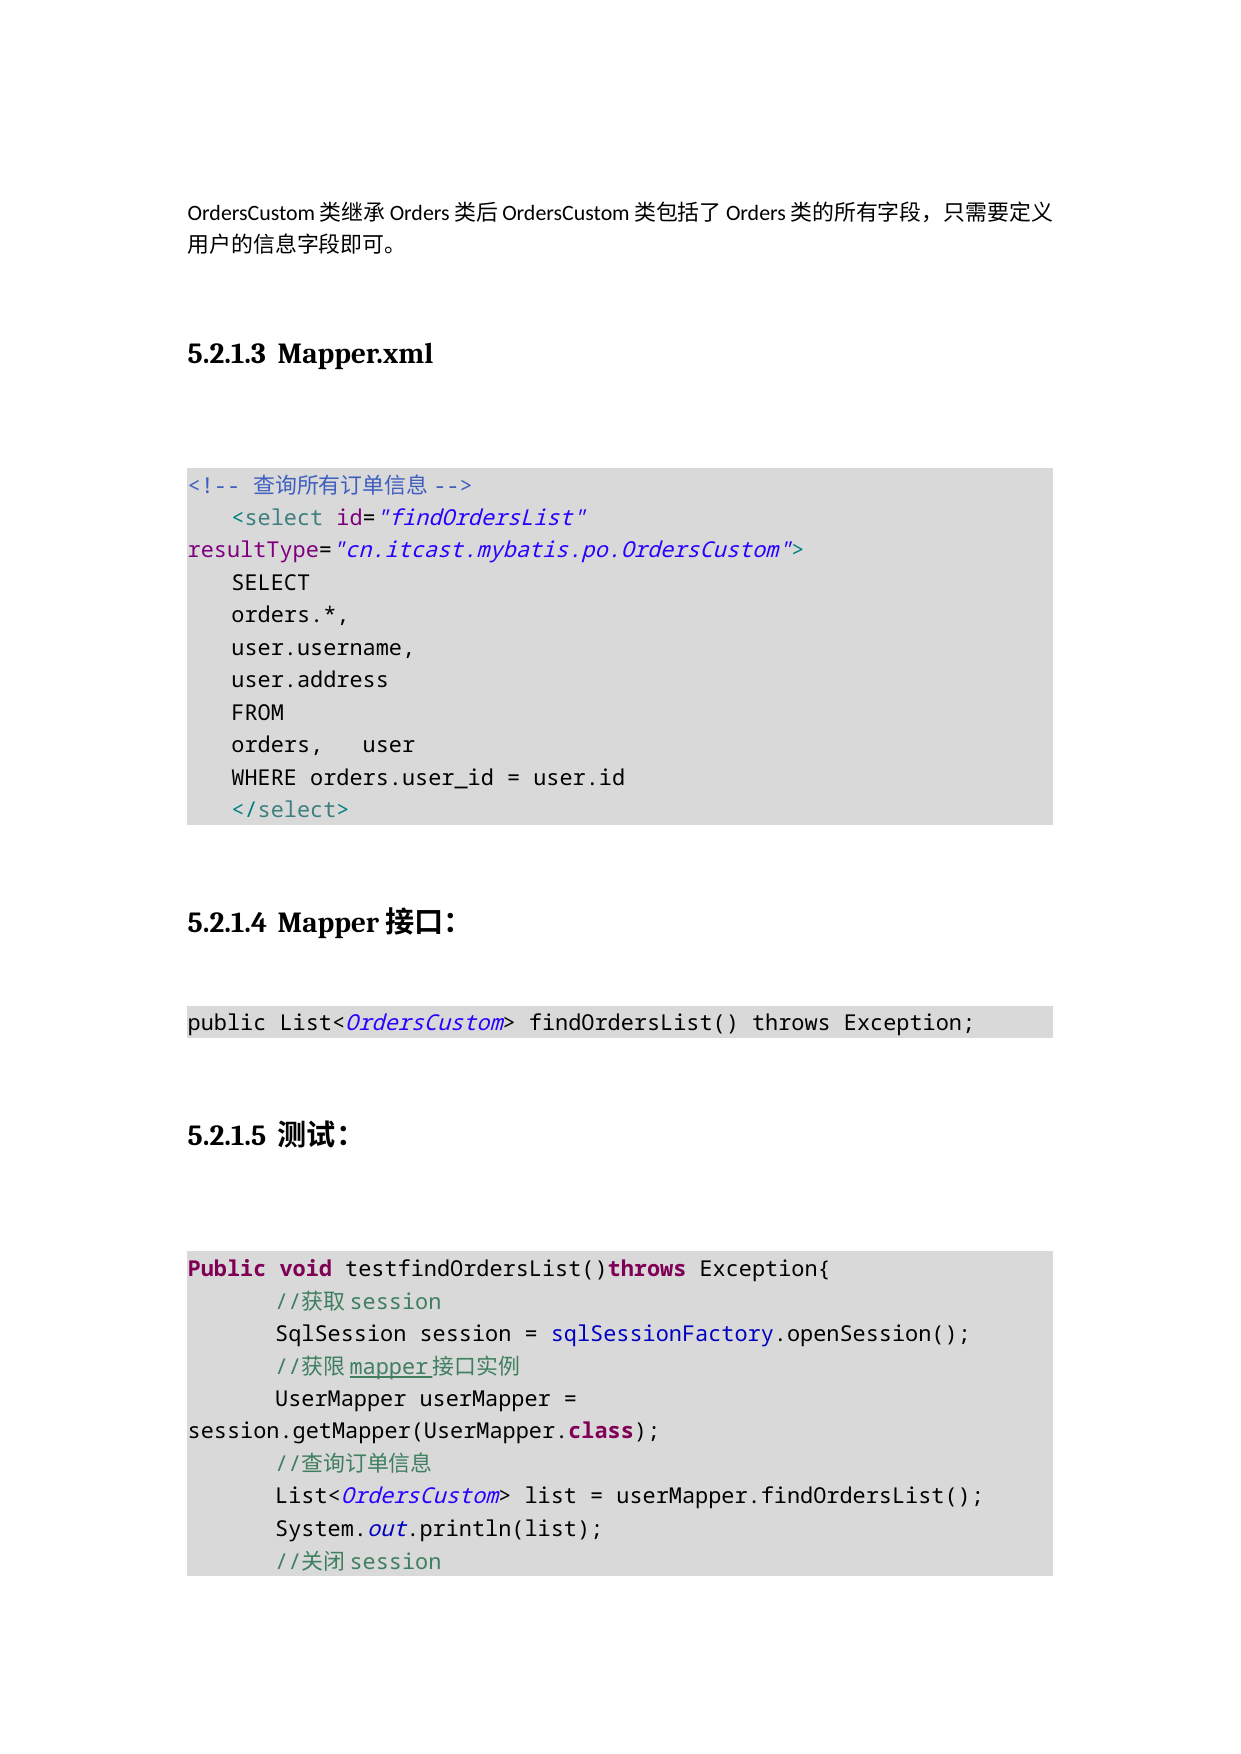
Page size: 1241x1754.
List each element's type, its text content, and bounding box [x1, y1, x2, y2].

text OrdersCustom类继承Orders类后OrdersCustom类包括了Orders类的所有字段，只需要定义用户的信息字段即可。 [187, 194, 1053, 259]
text //关闭session [187, 1544, 1053, 1576]
text SELECT [187, 565, 1053, 598]
subtitle Mapper.xml [187, 321, 1053, 386]
text List<OrdersCustom> list = userMapper.findOrdersList(); [187, 1479, 1053, 1511]
text </select> [187, 793, 1053, 825]
subtitle Mapper接口： [187, 887, 1053, 952]
text //获限mapper接口实例 [187, 1349, 1053, 1381]
text //查询订单信息 [187, 1446, 1053, 1479]
text Public void testfindOrdersList()throws Exception{ [187, 1251, 1053, 1284]
text orders, user [187, 728, 1053, 760]
text <!-- 查询所有订单信息 --> [187, 468, 1053, 500]
text System.out.println(list); [187, 1511, 1053, 1544]
text SqlSession session = sqlSessionFactory.openSession(); [187, 1316, 1053, 1349]
text //获取session [187, 1284, 1053, 1316]
text public List<OrdersCustom> findOrdersList() throws Exception; [187, 1006, 1053, 1038]
text orders.*, [187, 598, 1053, 630]
text user.address [187, 663, 1053, 695]
text WHERE orders.user_id = user.id [187, 760, 1053, 793]
text UserMapper userMapper = session.getMapper(UserMapper.class); [187, 1381, 1053, 1446]
subtitle 测试： [187, 1100, 1053, 1165]
text FROM [187, 695, 1053, 728]
text <select id="findOrdersList" resultType="cn.itcast.mybatis.po.OrdersCustom"> [187, 500, 1053, 565]
text user.username, [187, 630, 1053, 663]
